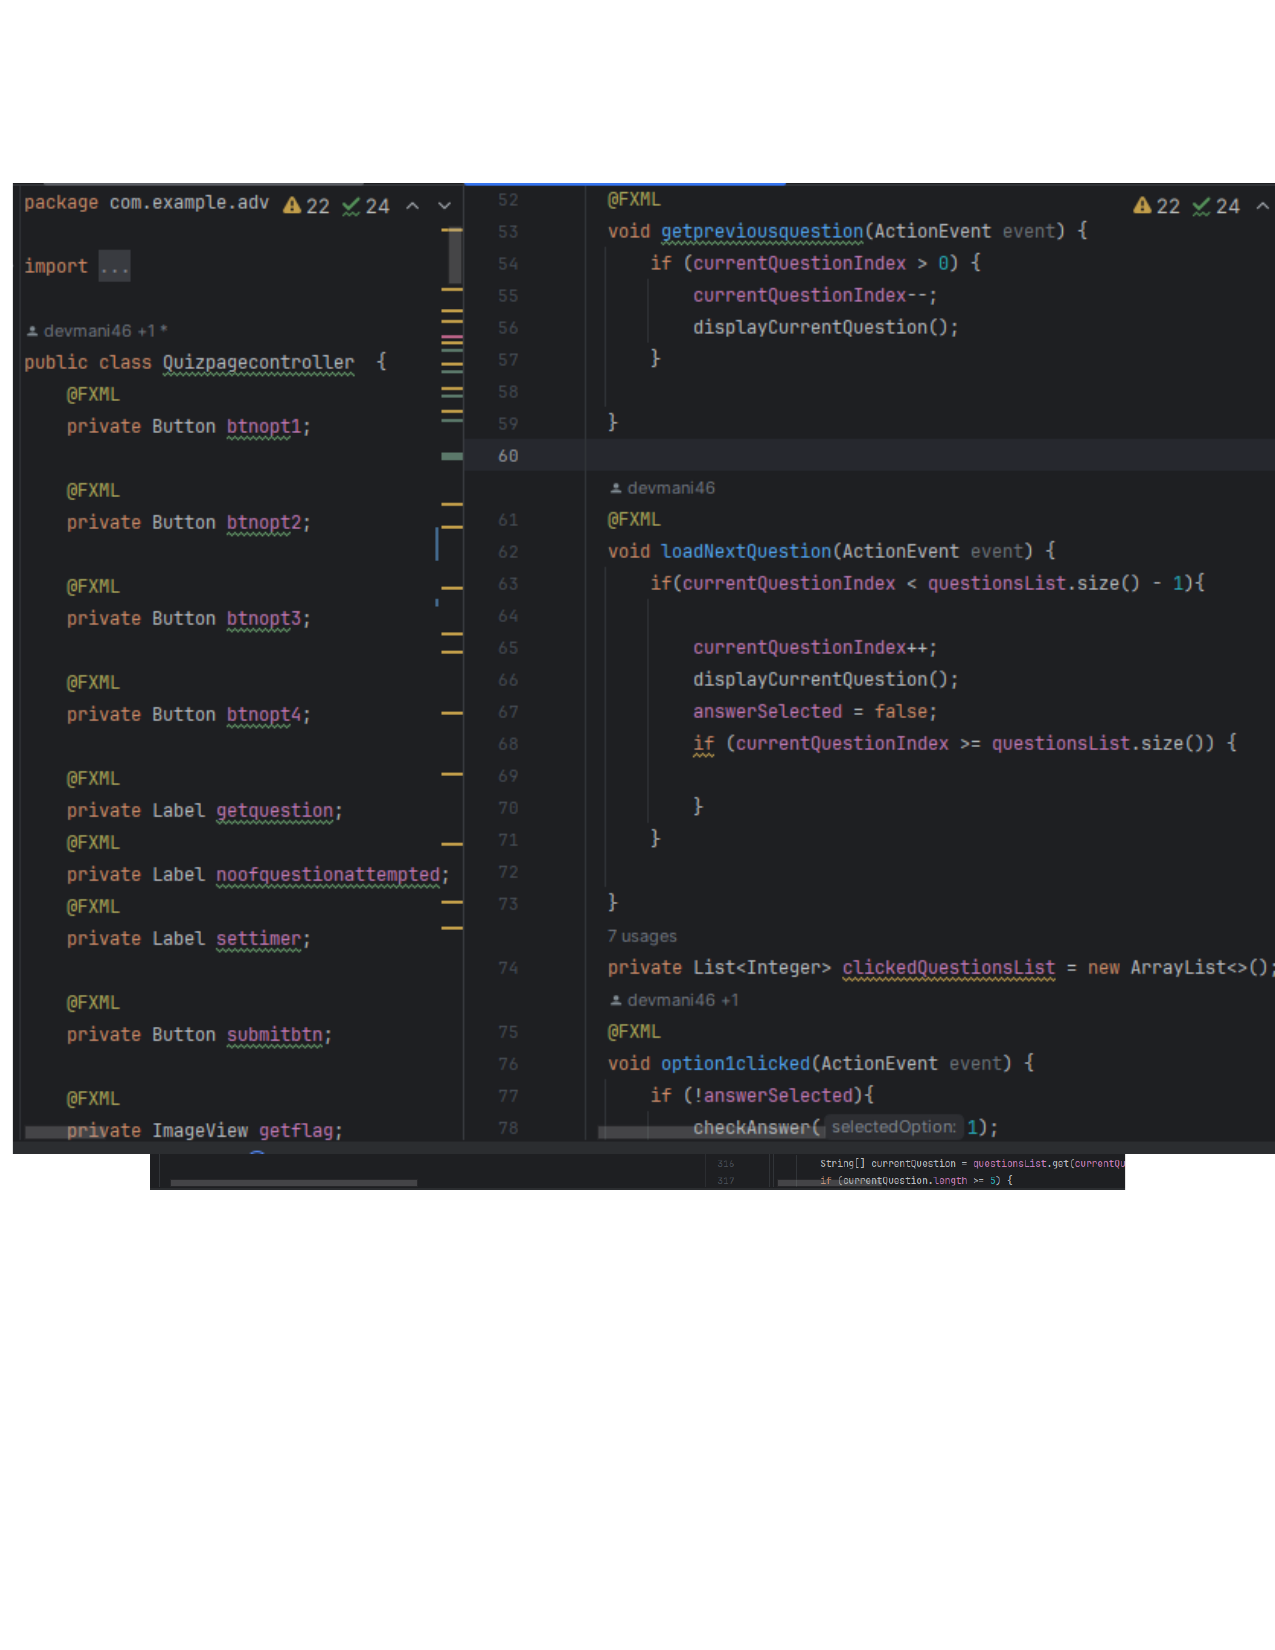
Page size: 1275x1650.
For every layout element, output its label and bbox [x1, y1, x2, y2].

picture [12, 183, 1275, 1190]
